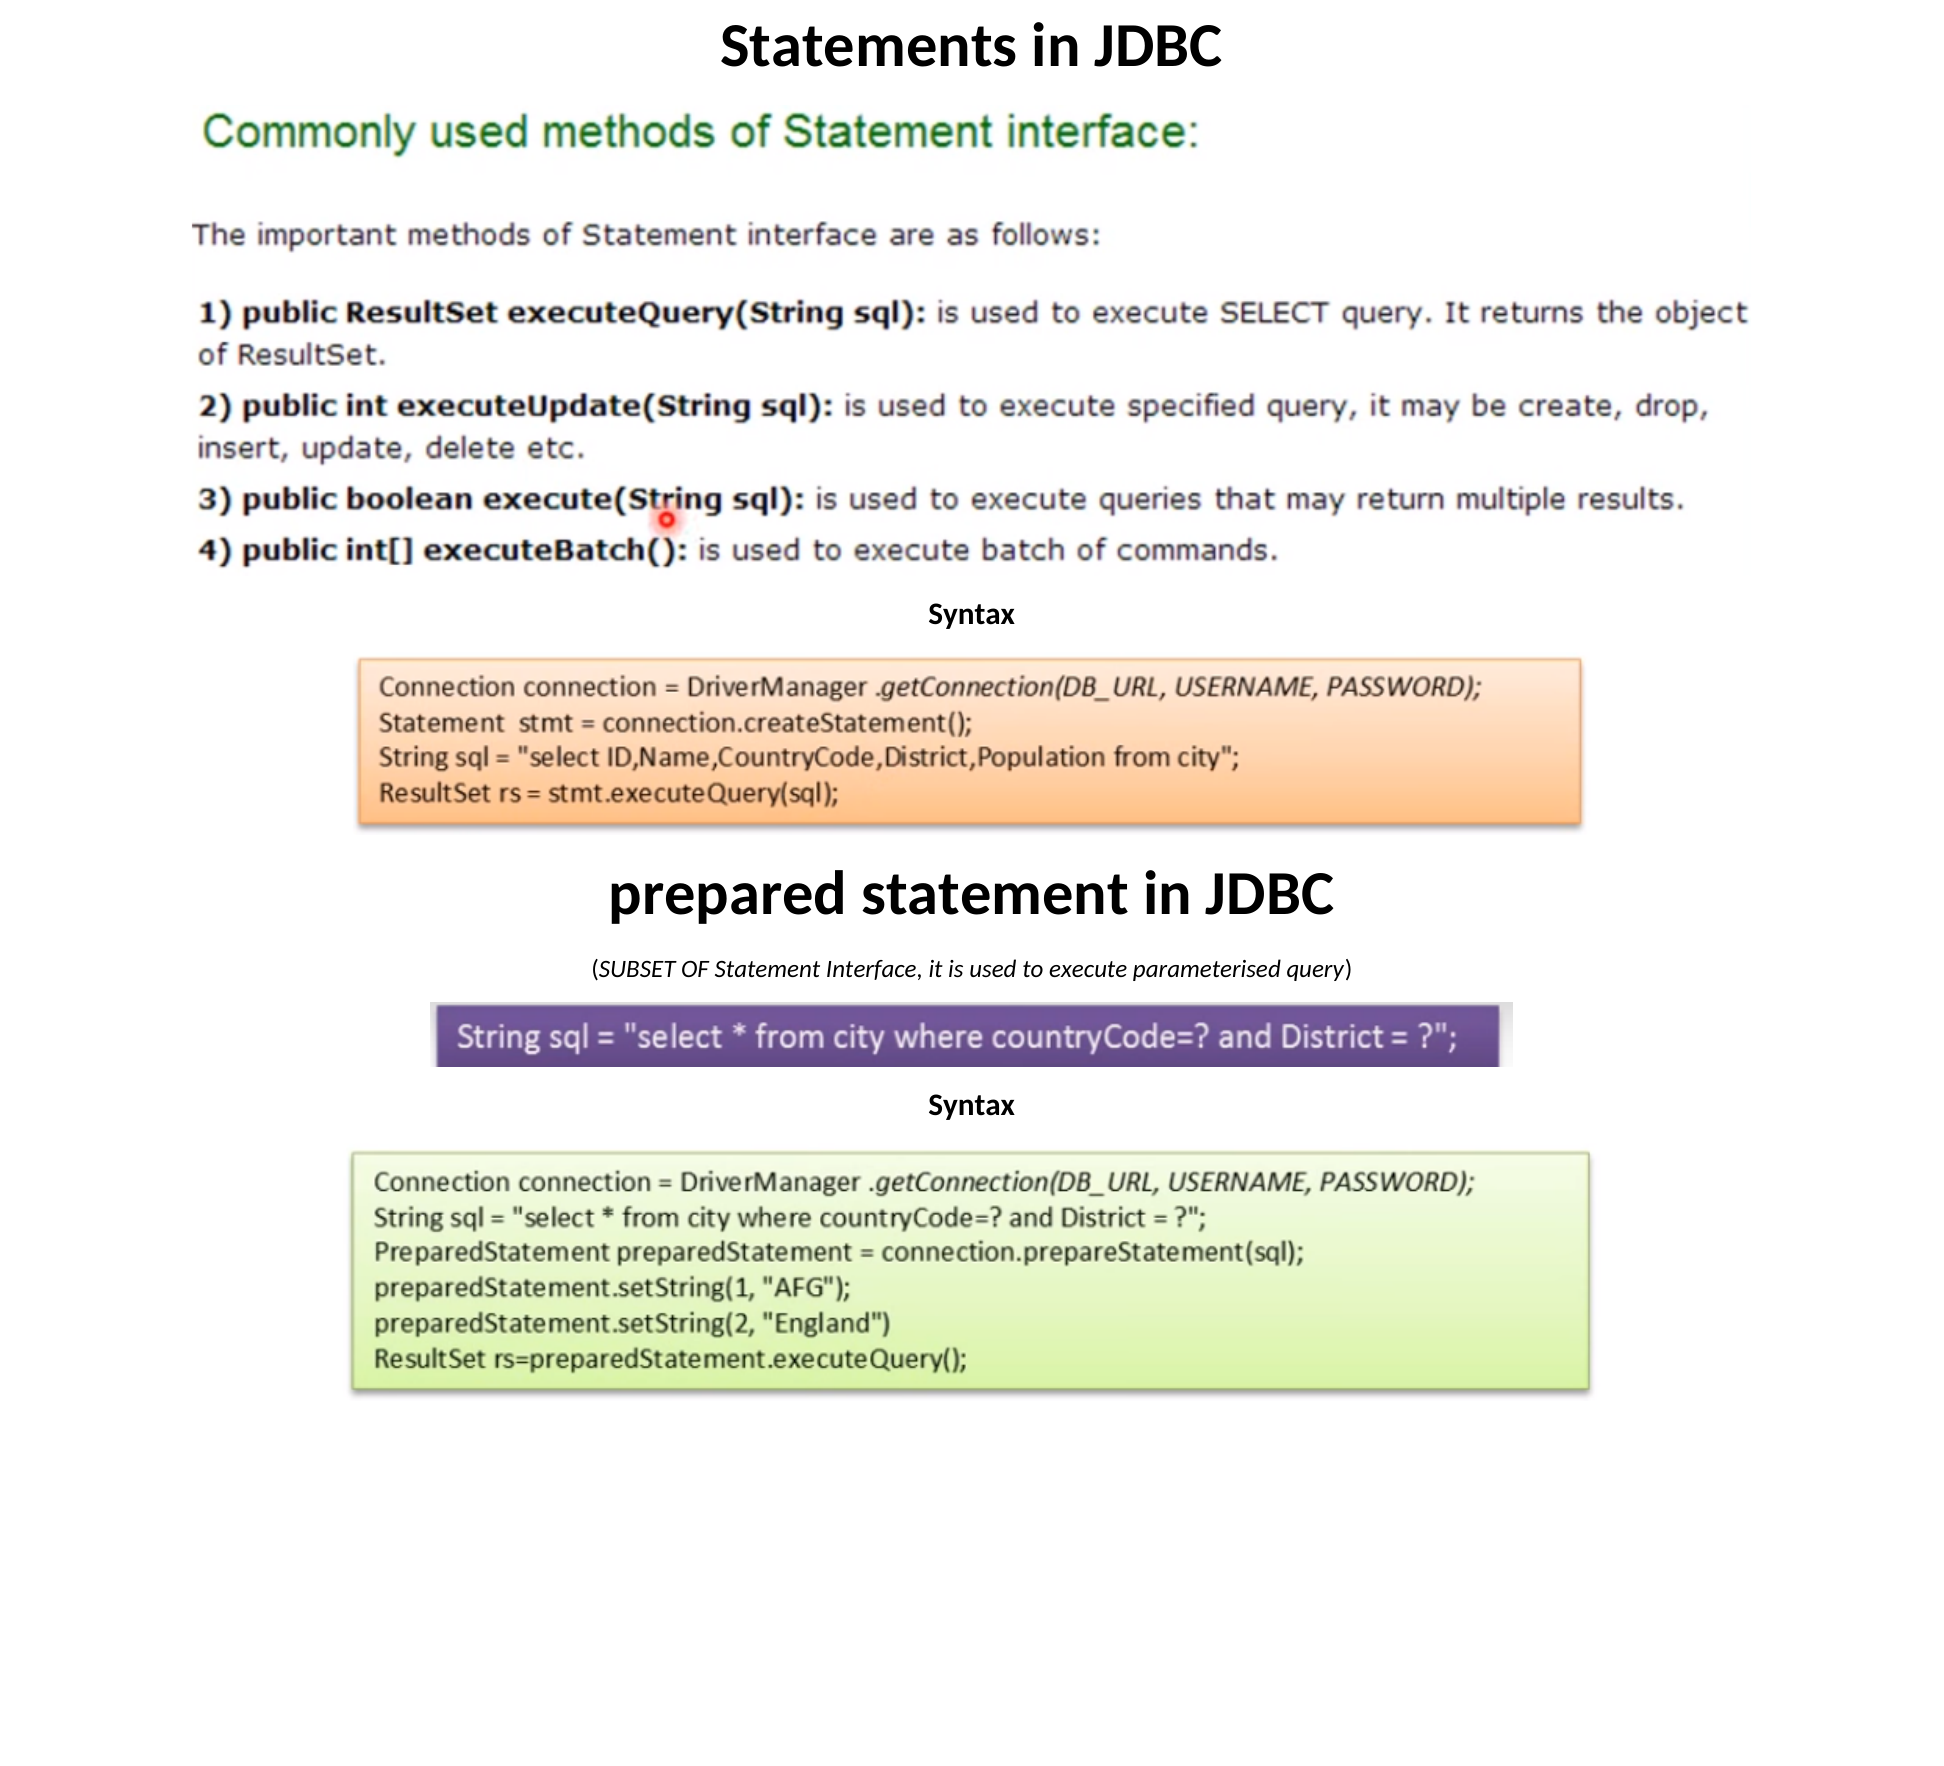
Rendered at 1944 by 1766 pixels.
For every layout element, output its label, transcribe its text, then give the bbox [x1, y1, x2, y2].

text Syntax [6, 1085, 1937, 1123]
text Statements in JDBC [6, 6, 1937, 82]
text Syntax [6, 594, 1937, 632]
text (SUBSET OF Statement Interface, it is used to execute parameterised query) [6, 953, 1937, 983]
text prepared statement in JDBC [6, 854, 1937, 930]
